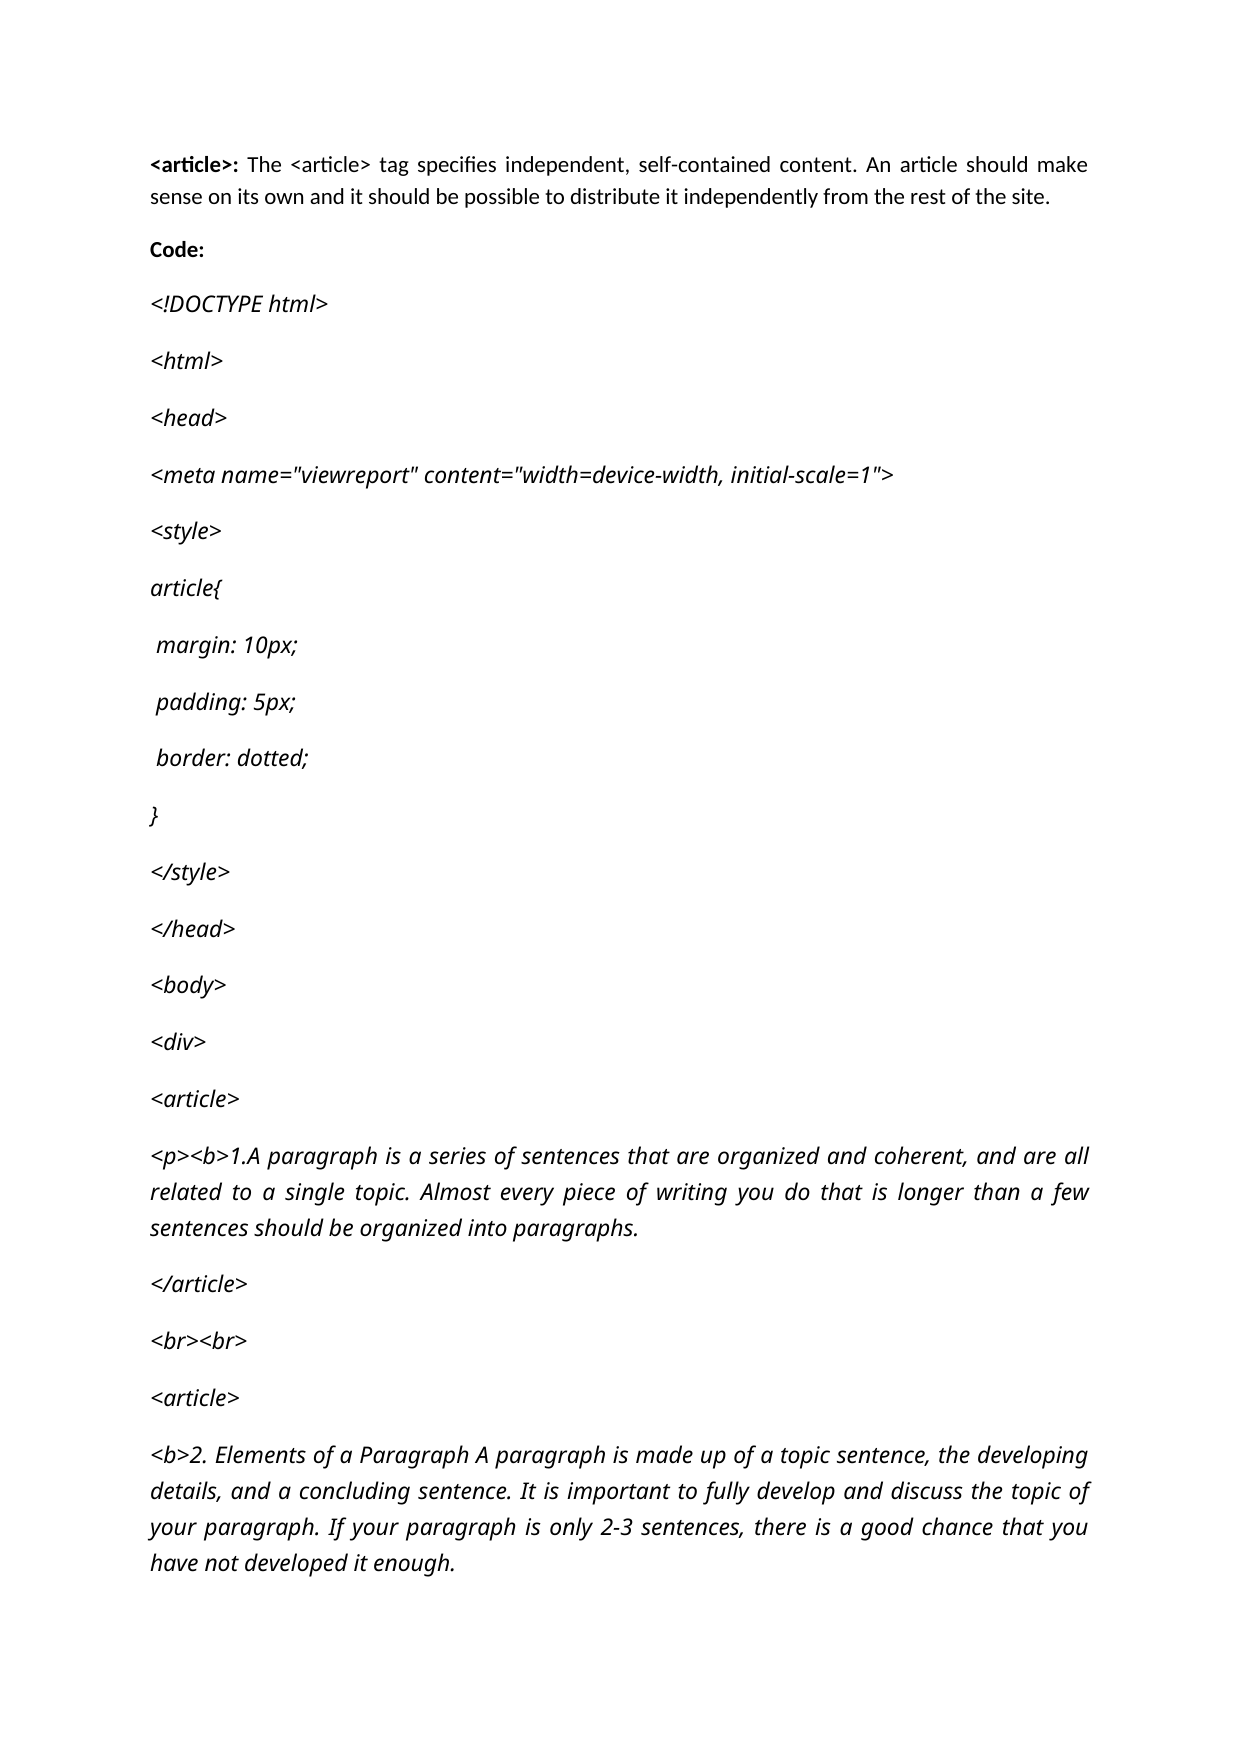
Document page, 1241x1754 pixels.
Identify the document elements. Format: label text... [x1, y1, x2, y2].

text <meta name="viewreport" content="width=device-width, initial-scale=1"> [150, 458, 1090, 490]
text margin: 10px; [150, 629, 1090, 660]
text <style> [150, 515, 1090, 547]
text <article>: The <article> tag specifies independent, self-contained content. An article should make sense on its own and it should be possible to distribute it independently from the rest of the site. [150, 150, 1090, 210]
text <article> [150, 1083, 1090, 1114]
text Code: [150, 235, 1090, 263]
text <!DOCTYPE html> [150, 288, 1090, 319]
text <p><b>1.A paragraph is a series of sentences that are organized and coherent, and are all related to a single topic. Almost every piece of writing you do that is longer than a few sentences should be organized into paragraphs. [150, 1140, 1090, 1243]
text padding: 5px; [150, 686, 1090, 717]
text <article> [150, 1382, 1090, 1413]
text <body> [150, 969, 1090, 1001]
text </article> [150, 1268, 1090, 1300]
text <b>2. Elements of a Paragraph A paragraph is made up of a topic sentence, the developing details, and a concluding sentence. It is important to fully develop and discuss the topic of your paragraph. If your paragraph is only 2-3 sentences, there is a good chance that you have not developed it enough. [150, 1439, 1090, 1578]
text </head> [150, 913, 1090, 944]
text <html> [150, 345, 1090, 376]
text border: dotted; [150, 742, 1090, 774]
text } [150, 799, 1090, 830]
text <br><br> [150, 1325, 1090, 1356]
text article{ [150, 572, 1090, 603]
text <head> [150, 402, 1090, 433]
text <div> [150, 1026, 1090, 1057]
text </style> [150, 856, 1090, 887]
